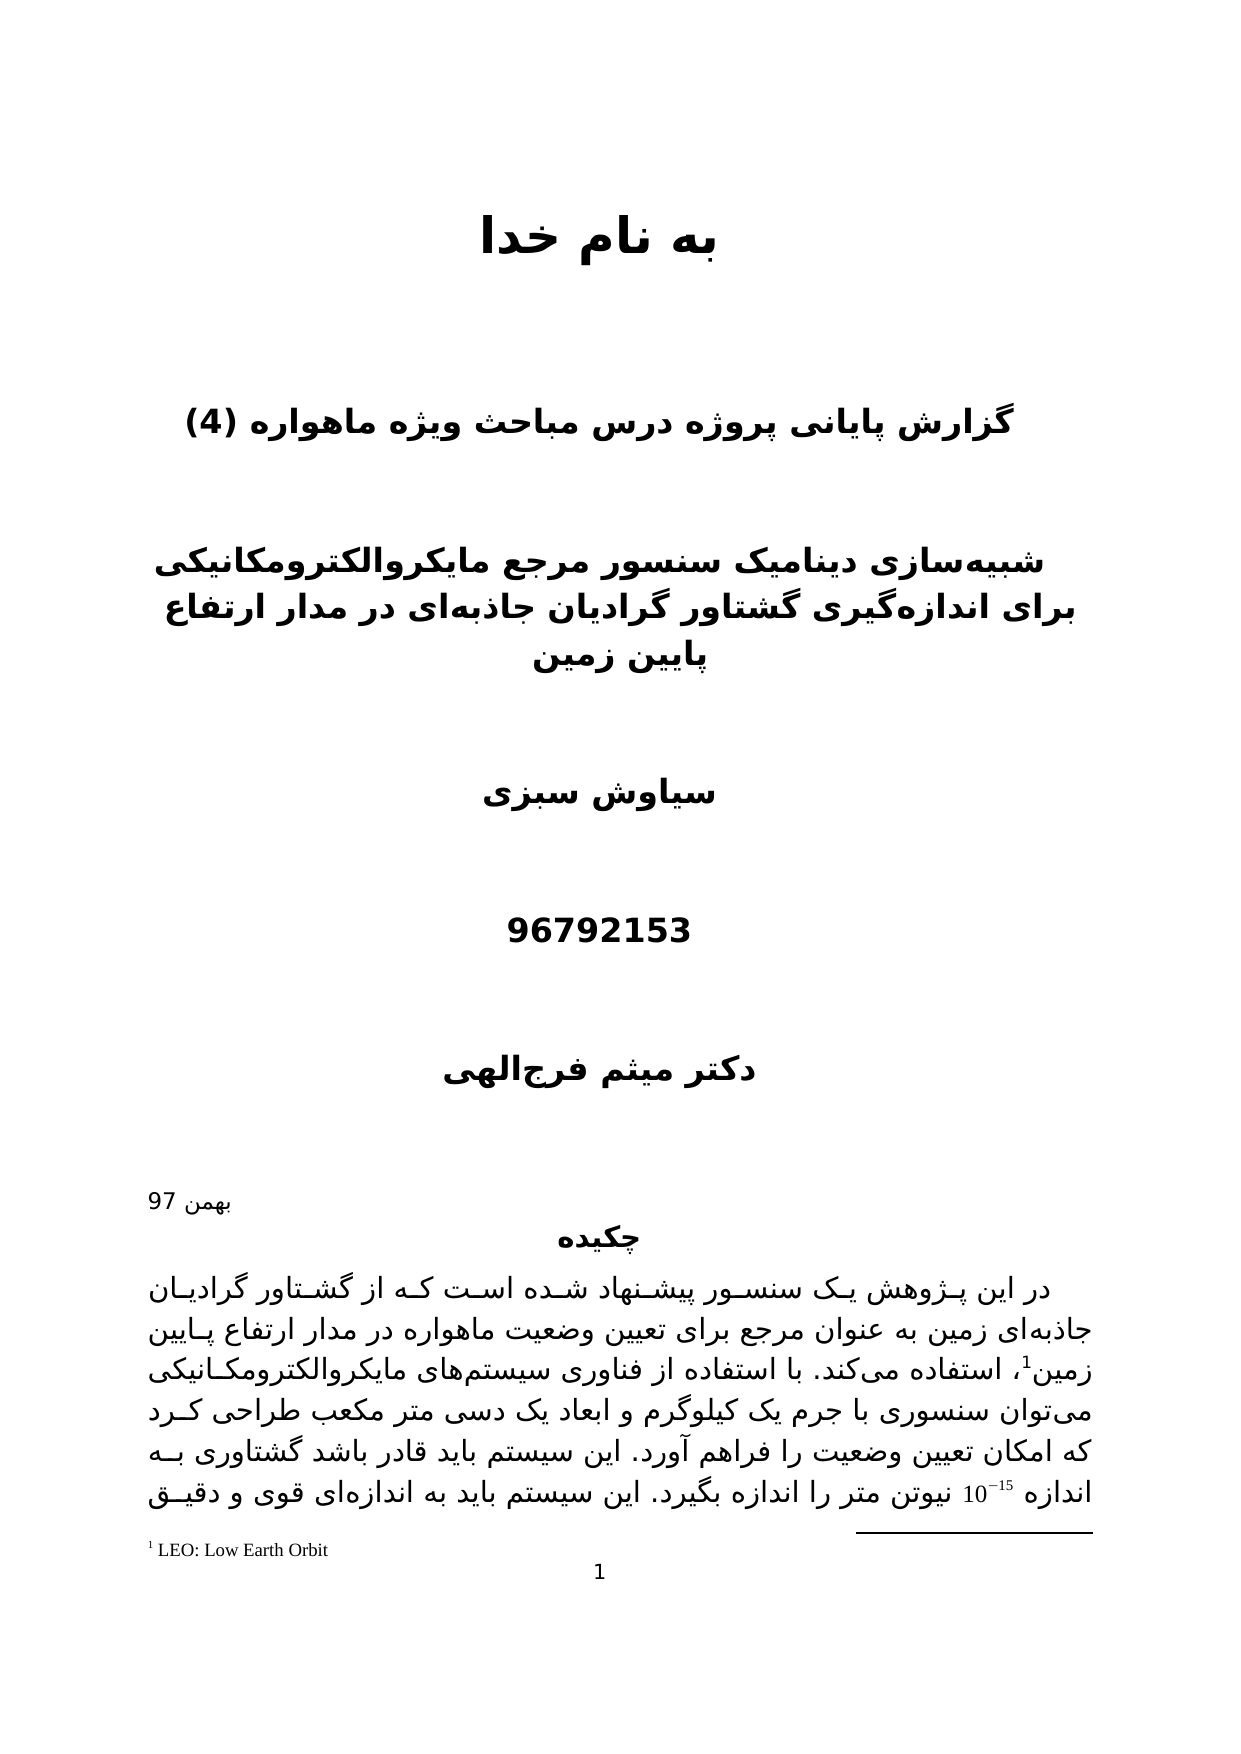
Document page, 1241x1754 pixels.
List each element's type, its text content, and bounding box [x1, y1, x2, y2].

text دکتر میثم فرج‌الهی [148, 1050, 1092, 1089]
text 96792153 [148, 911, 1092, 950]
title چکیده [148, 1220, 1092, 1254]
text شبیه‌سازی دینامیک سنسور مرجع مایکروالکترومکانیکی برای اندازه‌گیری گشتاور گرادیان جاذبه‌ای در مدار ارتفاع پایین زمین [148, 541, 1092, 673]
text سیاوش سبزی [148, 773, 1092, 812]
text به نام خدا [148, 207, 1092, 265]
text گزارش پایانی پروژه درس مباحث ویژه ماهواره (4) [148, 403, 1092, 442]
text بهمن 97 [148, 1188, 1092, 1215]
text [148, 1271, 1092, 1509]
